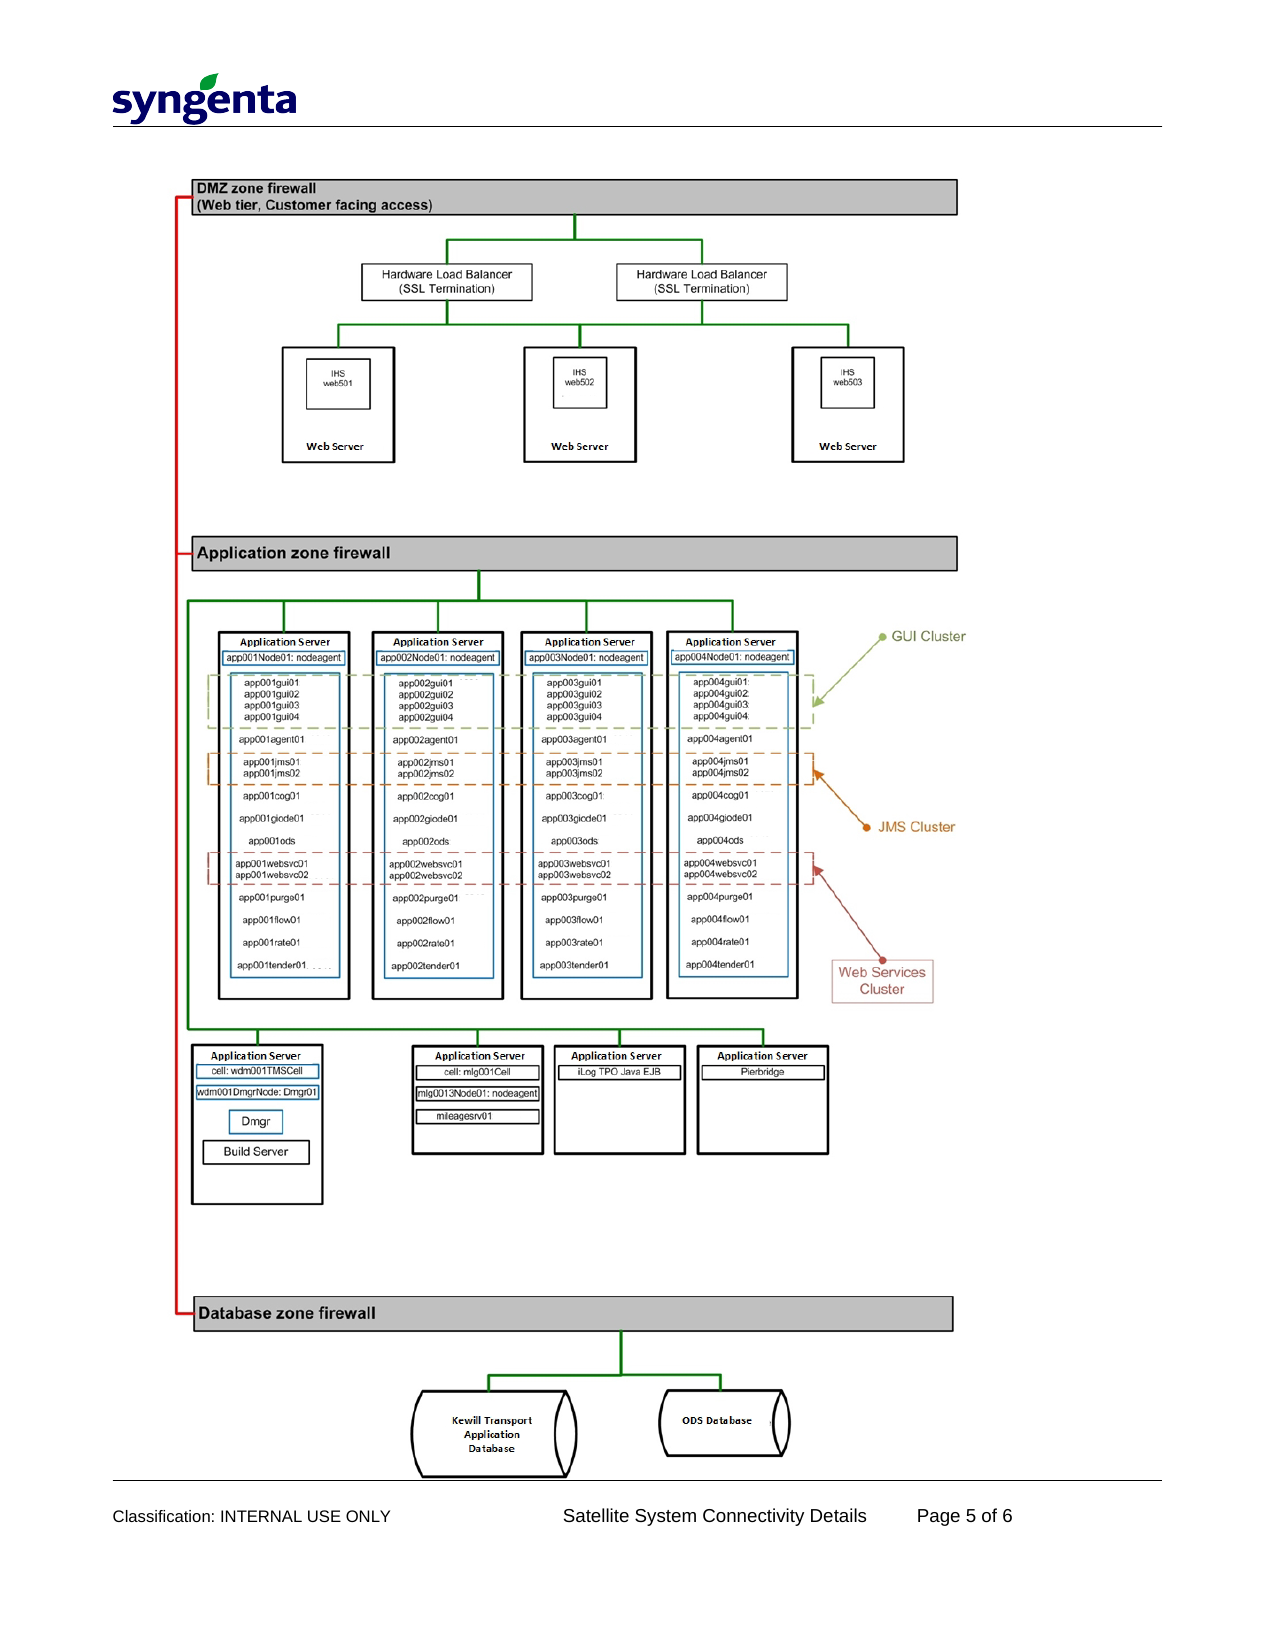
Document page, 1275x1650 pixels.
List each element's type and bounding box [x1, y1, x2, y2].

picture [112, 73, 296, 125]
